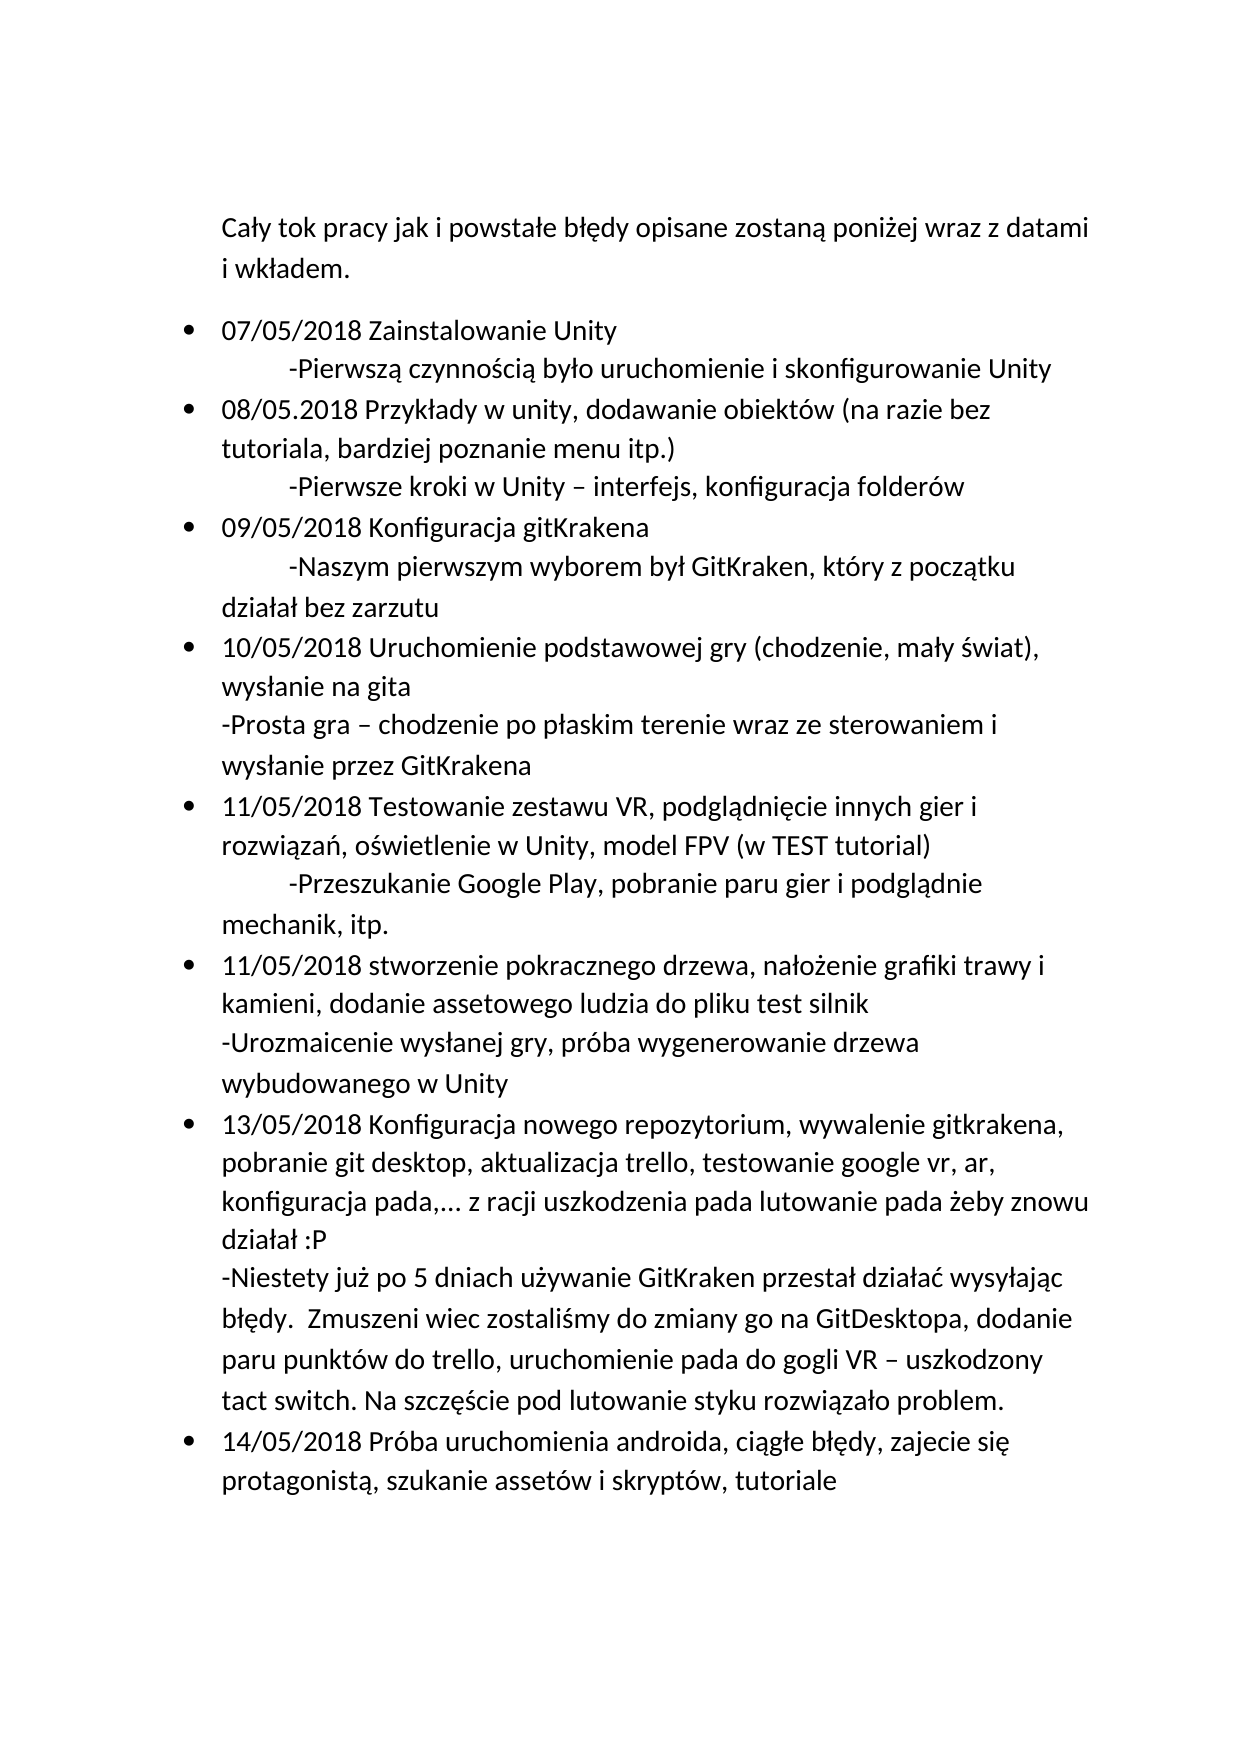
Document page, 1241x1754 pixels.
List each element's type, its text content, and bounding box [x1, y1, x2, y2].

list -Przeszukanie Google Play, pobranie paru gier i podglądnie mechanik, itp. [221, 865, 1093, 942]
list -Pierwsze kroki w Unity – interfejs, konfiguracja folderów [221, 468, 1093, 504]
text Cały tok pracy jak i powstałe błędy opisane zostaną poniżej wraz z datami i wkładem. [221, 209, 1093, 286]
list 14/05/2018 Próba uruchomienia androida, ciągłe błędy, zajecie się protagonistą, szukanie assetów i skryptów, tutoriale [184, 1423, 1093, 1497]
list -Naszym pierwszym wyborem był GitKraken, który z początku działał bez zarzutu [221, 548, 1093, 624]
list 13/05/2018 Konfiguracja nowego repozytorium, wywalenie gitkrakena, pobranie git desktop, aktualizacja trello, testowanie google vr, ar, konfiguracja pada,... z racji uszkodzenia pada lutowanie pada żeby znowu działał :P [184, 1106, 1093, 1257]
list 11/05/2018 Testowanie zestawu VR, podglądnięcie innych gier i rozwiązań, oświetlenie w Unity, model FPV (w TEST tutorial) [184, 788, 1093, 862]
list 09/05/2018 Konfiguracja gitKrakena [184, 509, 1093, 545]
list -Prosta gra – chodzenie po płaskim terenie wraz ze sterowaniem i wysłanie przez GitKrakena [221, 706, 1093, 783]
list 08/05.2018 Przykłady w unity, dodawanie obiektów (na razie bez tutoriala, bardziej poznanie menu itp.) [184, 391, 1093, 466]
list -Urozmaicenie wysłanej gry, próba wygenerowanie drzewa wybudowanego w Unity [221, 1024, 1093, 1101]
list ﻿07/05/2018 Zainstalowanie Unity [184, 312, 1093, 348]
list 10/05/2018 Uruchomienie podstawowej gry (chodzenie, mały świat), wysłanie na gita [184, 629, 1093, 704]
list -Pierwszą czynnością było uruchomienie i skonfigurowanie Unity [221, 351, 1093, 386]
list 11/05/2018 stworzenie pokracznego drzewa, nałożenie grafiki trawy i kamieni, dodanie assetowego ludzia do pliku test silnik [184, 947, 1093, 1021]
list -Niestety już po 5 dniach używanie GitKraken przestał działać wysyłając błędy. Zmuszeni wiec zostaliśmy do zmiany go na GitDesktopa, dodanie paru punktów do trello, uruchomienie pada do gogli VR – uszkodzony tact switch. Na szczęście pod lutowanie styku rozwiązało problem. [221, 1259, 1093, 1418]
